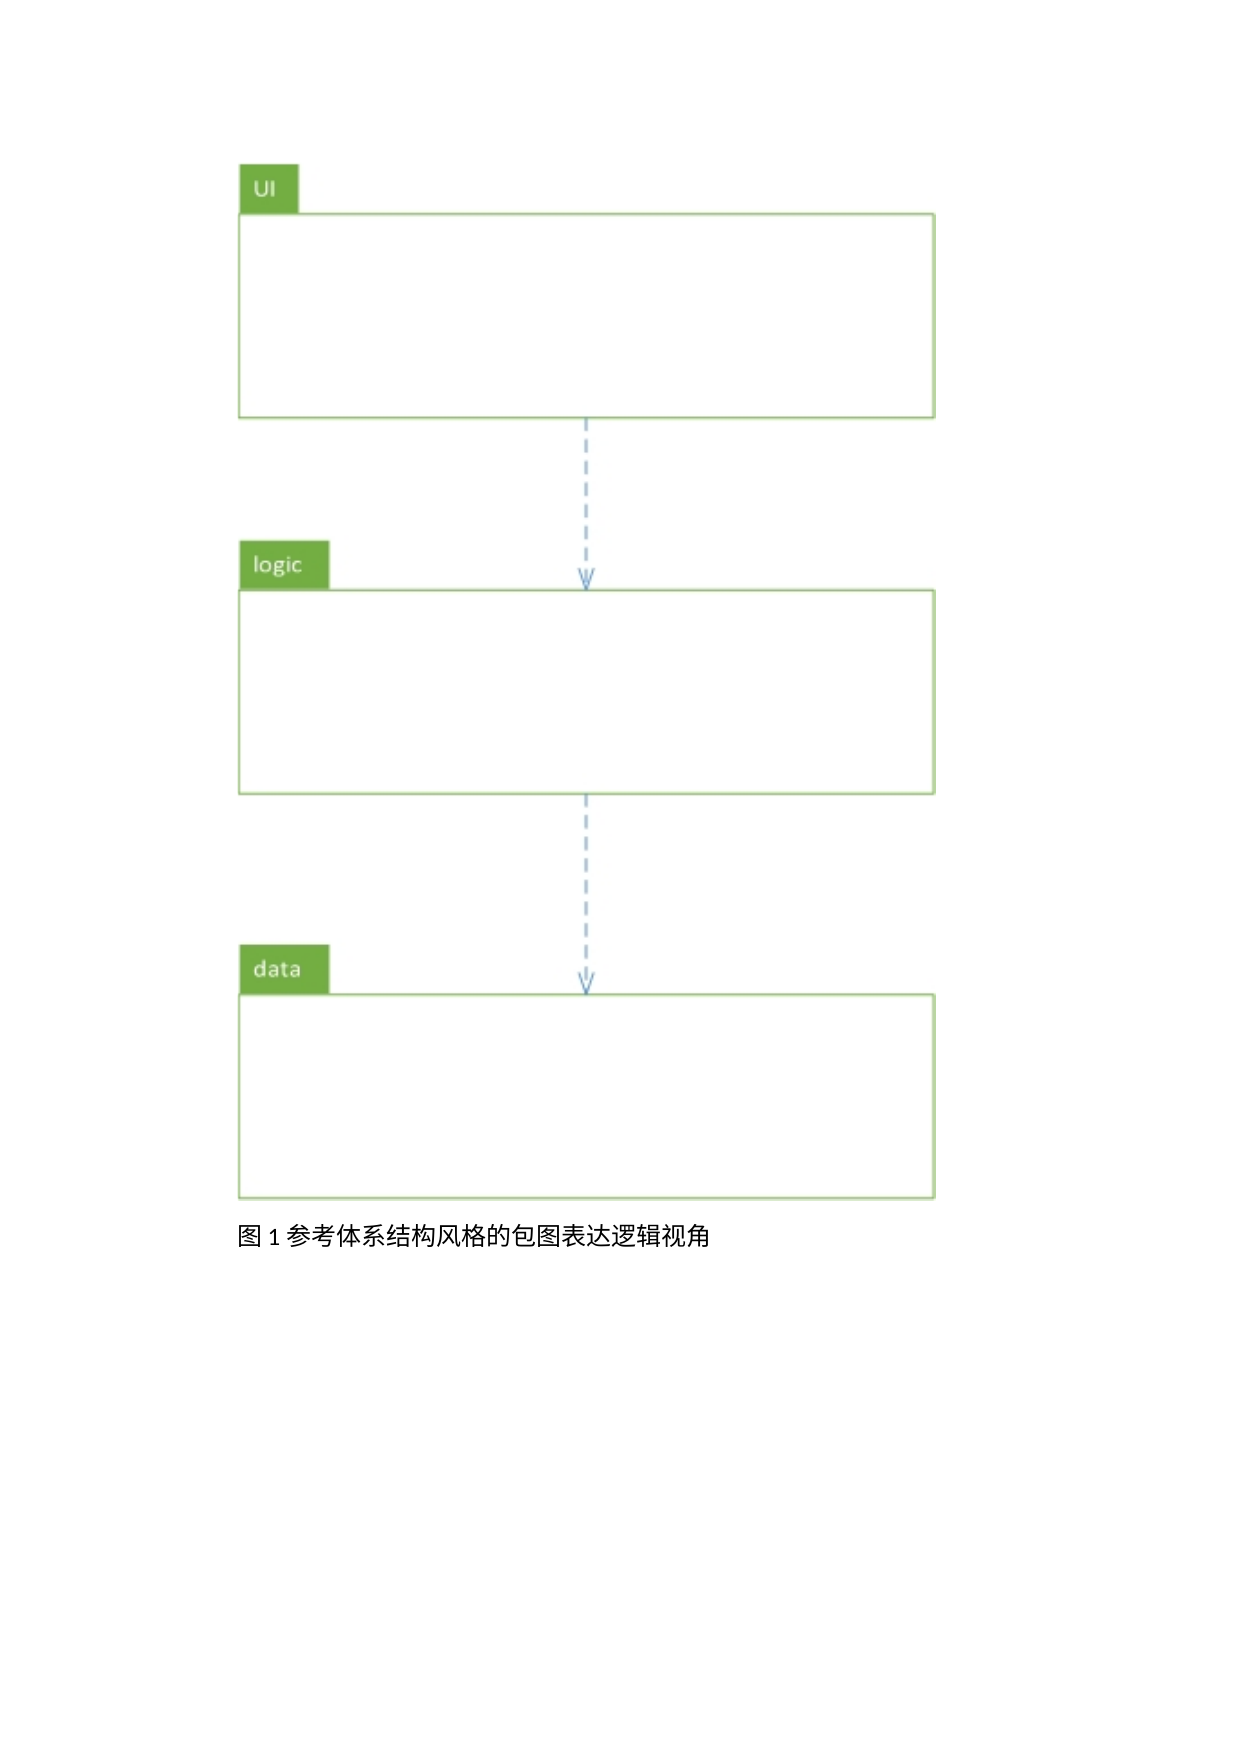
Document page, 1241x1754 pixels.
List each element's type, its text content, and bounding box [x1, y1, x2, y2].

text 图1 参考体系结构风格的包图表达逻辑视角 [187, 1202, 1053, 1267]
picture [237, 162, 936, 1201]
